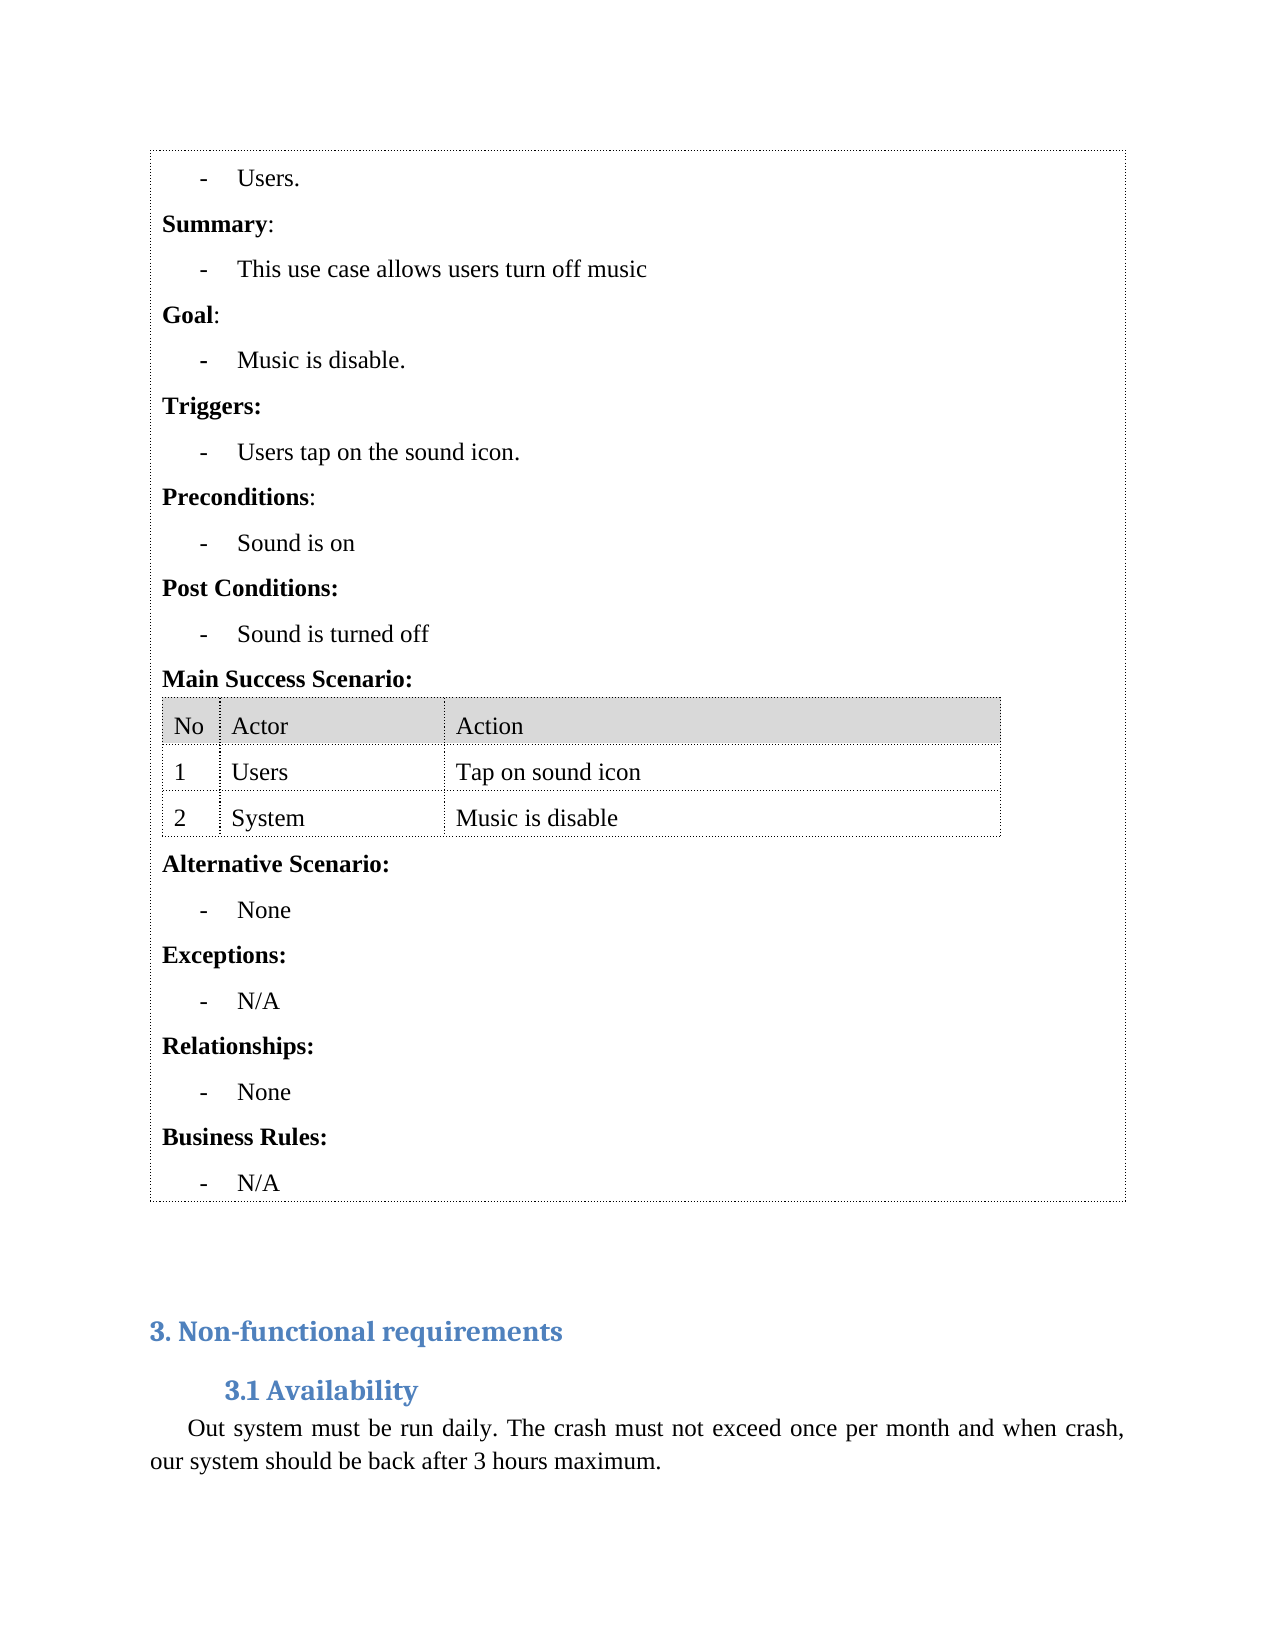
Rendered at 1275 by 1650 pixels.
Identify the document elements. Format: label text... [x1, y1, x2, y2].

subtitle 3.1 Availability [225, 1374, 1125, 1408]
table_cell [151, 150, 1126, 1201]
text Out system must be run daily. The crash must not exceed once per month and when crash, our system should be back after 3 hours maximum. [150, 1413, 1125, 1474]
subtitle 3. Non-functional requirements [150, 1315, 1125, 1348]
